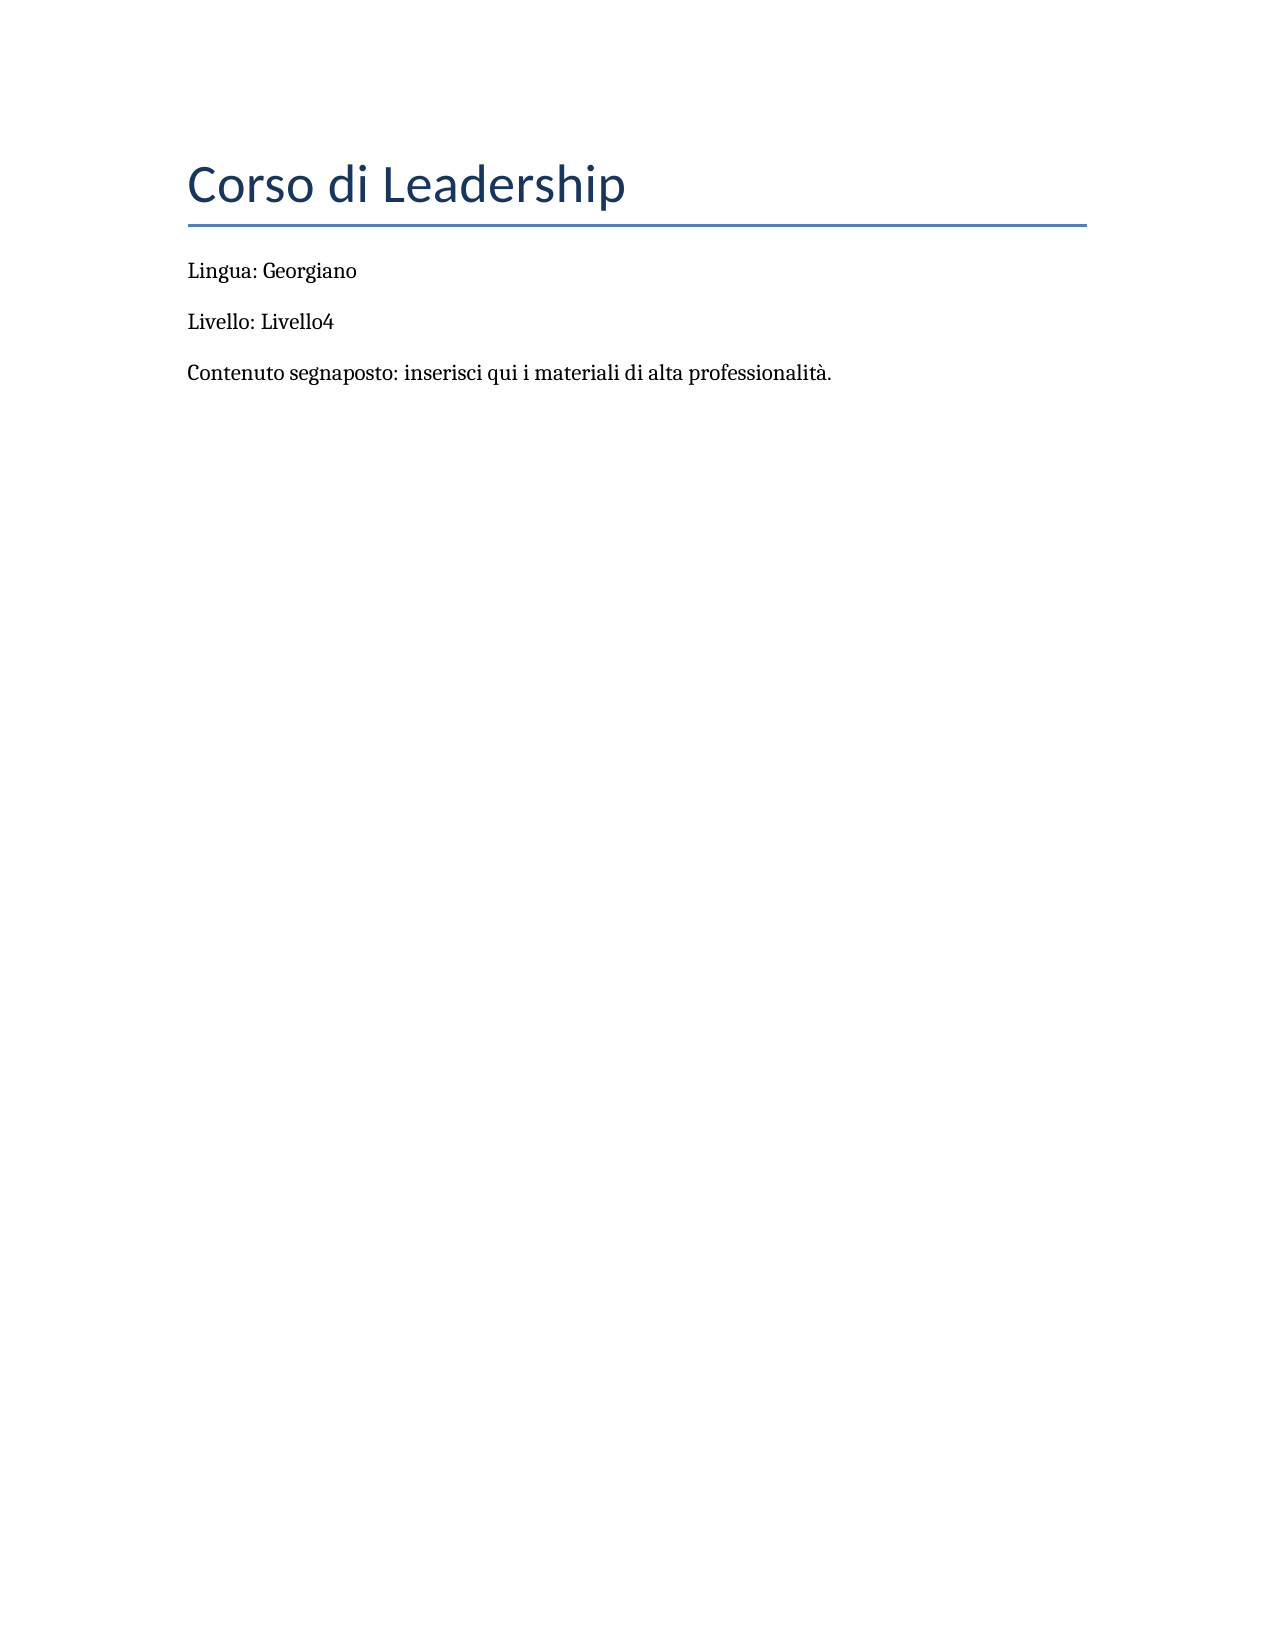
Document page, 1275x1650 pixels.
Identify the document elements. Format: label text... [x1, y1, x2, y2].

text Livello: Livello4 [187, 309, 1087, 335]
text Contenuto segnaposto: inserisci qui i materiali di alta professionalità. [187, 360, 1087, 386]
title Corso di Leadership [187, 150, 1087, 227]
text Lingua: Georgiano [187, 258, 1087, 284]
